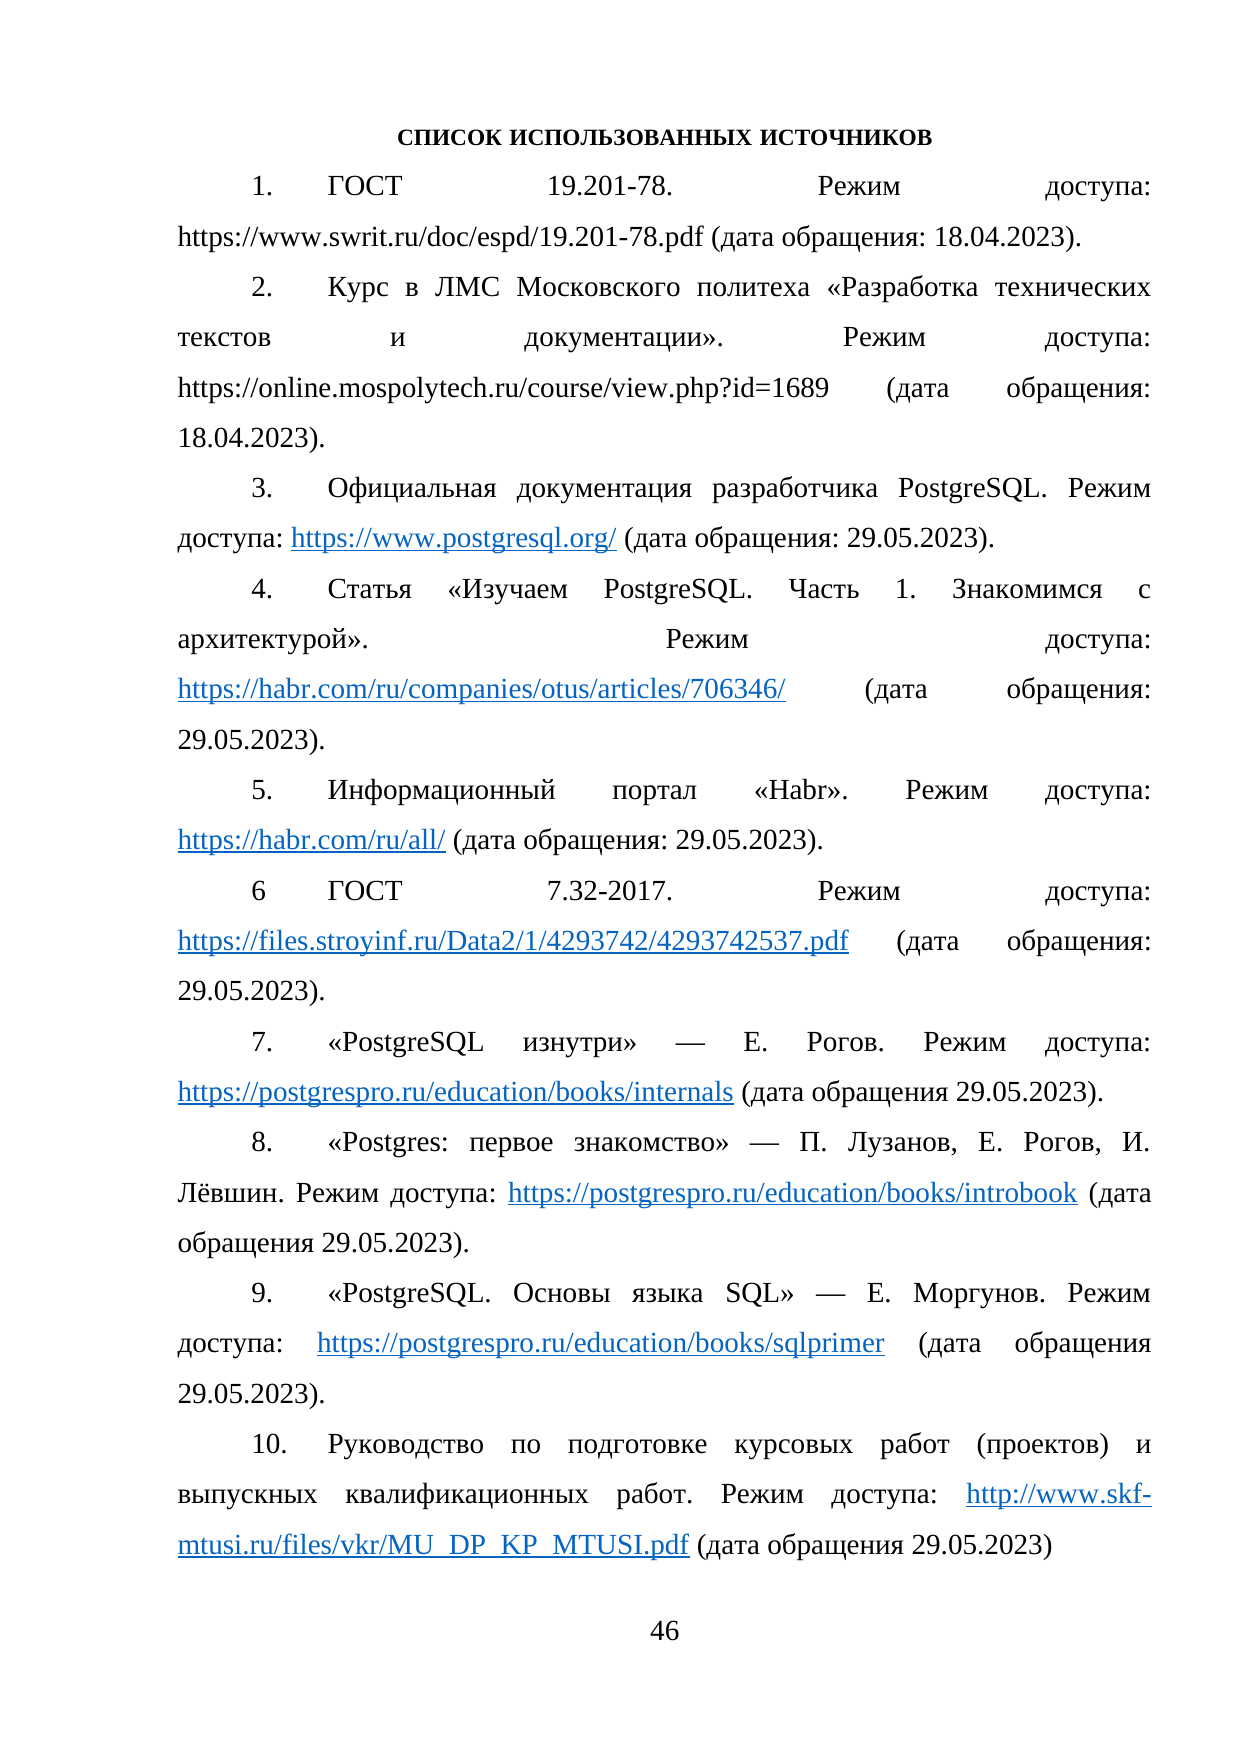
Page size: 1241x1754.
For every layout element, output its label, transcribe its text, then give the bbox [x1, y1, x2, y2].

text 7. «PostgreSQL изнутри» — Е. Рогов. Режим доступа: https://postgrespro.ru/education/books/internals (дата обращения 29.05.2023). [177, 1024, 1152, 1108]
text 4. Статья «Изучаем PostgreSQL. Часть 1. Знакомимся с архитектурой». Режим доступа: https://habr.com/ru/companies/otus/articles/706346/ (дата обращения: 29.05.2023). [177, 571, 1152, 755]
text 2. Курс в ЛМС Московского политеха «Разработка технических текстов и документации». Режим доступа: https://online.mospolytech.ru/course/view.php?id=1689 (дата обращения: 18.04.2023). [177, 269, 1152, 453]
text 5. Информационный портал «Habr». Режим доступа: https://habr.com/ru/all/ (дата обращения: 29.05.2023). [177, 772, 1152, 856]
text 10. Руководство по подготовке курсовых работ (проектов) и выпускных квалификационных работ. Режим доступа: http://www.skf-mtusi.ru/files/vkr/MU_DP_KP_MTUSI.pdf (дата обращения 29.05.2023) [177, 1426, 1152, 1560]
text 8. «Postgres: первое знакомство» — П. Лузанов, Е. Рогов, И. Лёвшин. Режим доступа: https://postgrespro.ru/education/books/introbook (дата обращения 29.05.2023). [177, 1124, 1152, 1258]
text 6 ГОСТ 7.32-2017. Режим доступа: https://files.stroyinf.ru/Data2/1/4293742/4293742537.pdf (дата обращения: 29.05.2023). [177, 873, 1152, 1007]
text 3. Официальная документация разработчика PostgreSQL. Режим доступа: https://www.postgresql.org/ (дата обращения: 29.05.2023). [177, 470, 1152, 554]
subtitle список использованных источников [177, 118, 1152, 152]
text 1. ГОСТ 19.201-78. Режим доступа: https://www.swrit.ru/doc/espd/19.201-78.pdf (дата обращения: 18.04.2023). [177, 168, 1152, 252]
text 9. «PostgreSQL. Основы языка SQL» — Е. Моргунов. Режим доступа: https://postgrespro.ru/education/books/sqlprimer (дата обращения 29.05.2023). [177, 1275, 1152, 1409]
